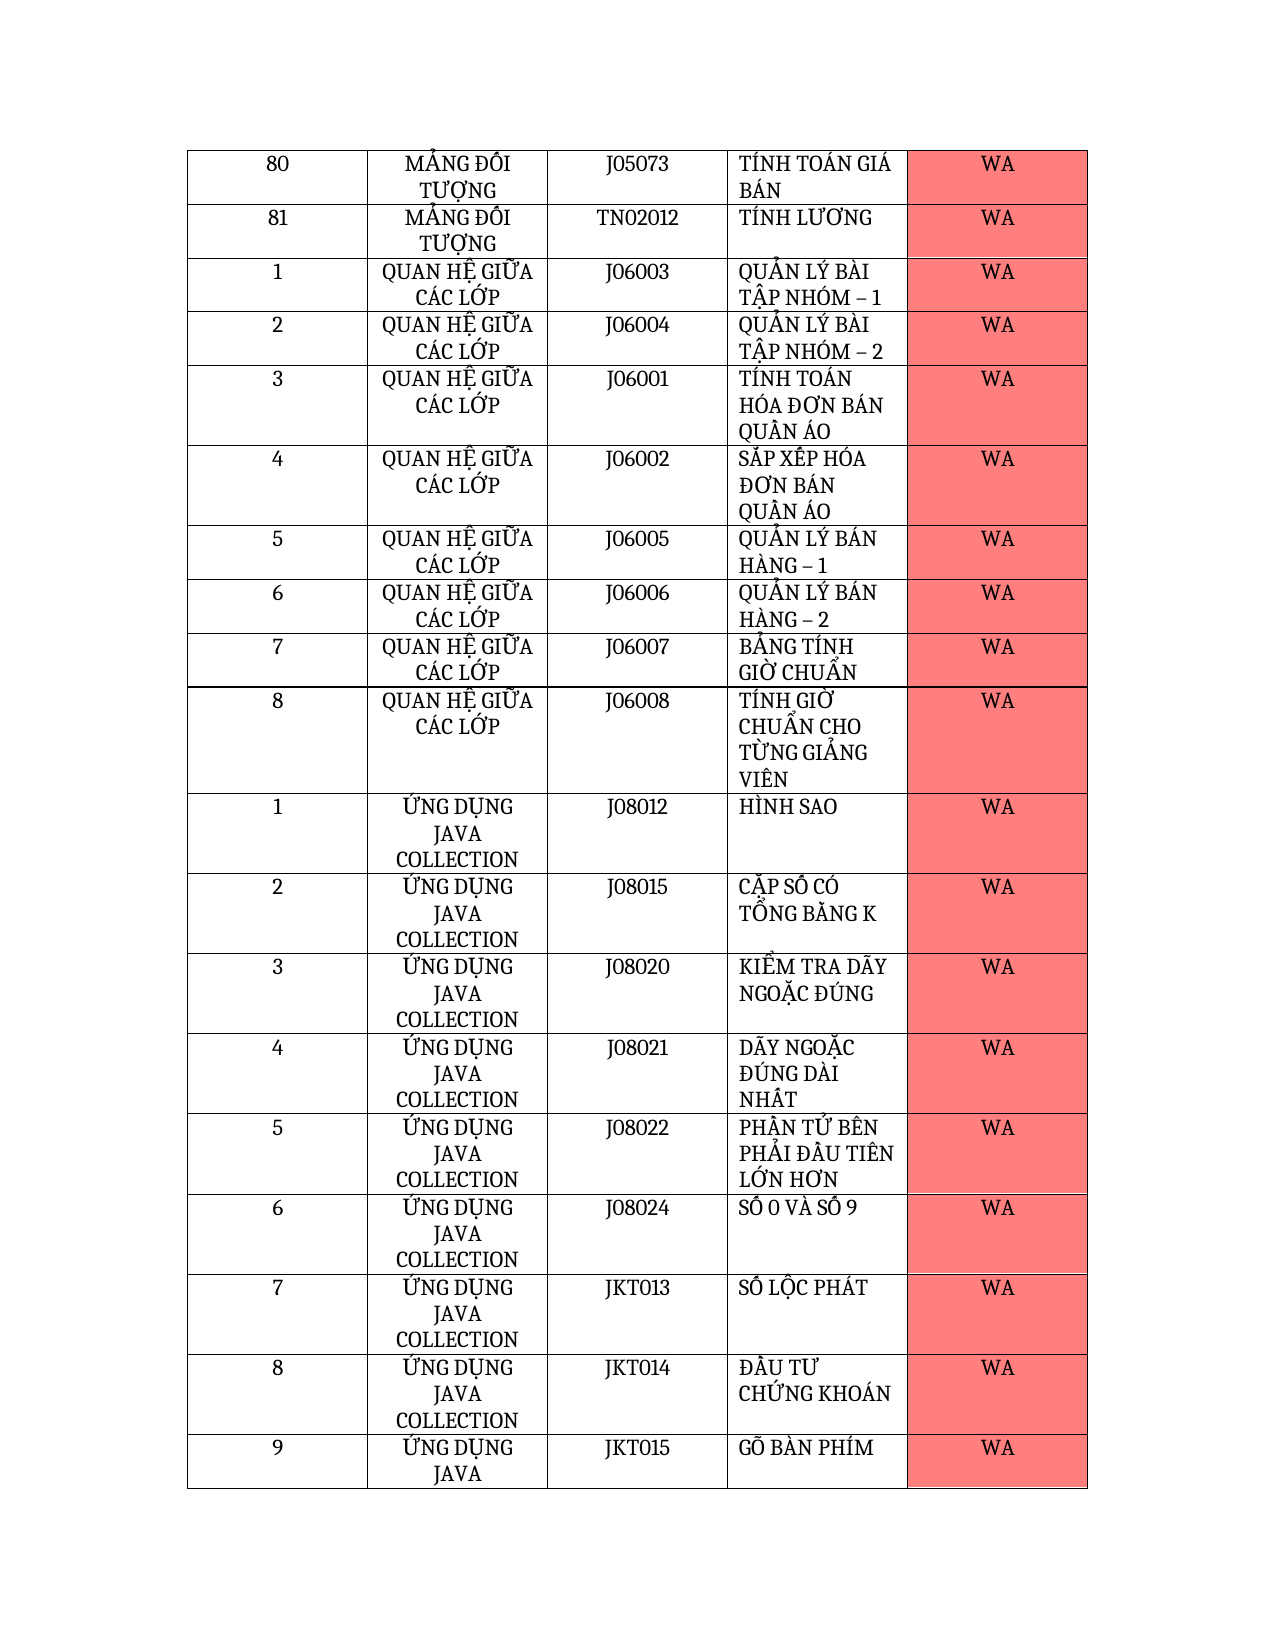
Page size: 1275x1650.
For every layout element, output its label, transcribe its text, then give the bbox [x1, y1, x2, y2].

table_cell J08022 [548, 1114, 727, 1193]
table_cell 5 [188, 1114, 367, 1193]
table_cell TÍNH TOÁN GIÁ BÁN [728, 151, 907, 204]
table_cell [368, 1435, 547, 1487]
table_cell WA [908, 1275, 1087, 1354]
table_cell QUAN HỆ GIỮA CÁC LỚP [368, 526, 547, 579]
table_cell 1 [188, 794, 367, 873]
table_cell JKT014 [548, 1355, 727, 1434]
table_cell WA [908, 205, 1087, 257]
table_cell WA [908, 1355, 1087, 1434]
table_cell 6 [188, 580, 367, 633]
table_cell JKT013 [548, 1275, 727, 1354]
table_cell 81 [188, 205, 367, 257]
table_cell J05073 [548, 151, 727, 204]
table_cell ỨNG DỤNG JAVA COLLECTION [368, 794, 547, 873]
table_cell TN02012 [548, 205, 727, 257]
table_cell GÕ BÀN PHÍM [728, 1435, 907, 1487]
table_cell ỨNG DỤNG JAVA COLLECTION [368, 1034, 547, 1113]
table_cell QUẢN LÝ BÀI TẬP NHÓM – 1 [728, 259, 907, 311]
table_cell MẢNG ĐỐI TƯỢNG [368, 205, 547, 257]
table_cell 7 [188, 1275, 367, 1354]
table_cell MẢNG ĐỐI TƯỢNG [368, 151, 547, 204]
table_cell WA [908, 874, 1087, 953]
table_cell 5 [188, 526, 367, 579]
table_cell J08024 [548, 1195, 727, 1273]
table_cell ỨNG DỤNG JAVA COLLECTION [368, 1275, 547, 1354]
table_cell TÍNH LƯƠNG [728, 205, 907, 257]
table_cell WA [908, 259, 1087, 311]
table_cell QUAN HỆ GIỮA CÁC LỚP [368, 580, 547, 633]
table_cell J06007 [548, 634, 727, 686]
table_cell 3 [188, 954, 367, 1033]
table_cell 6 [188, 1195, 367, 1273]
table_cell WA [908, 794, 1087, 873]
table_cell ĐẦU TƯ CHỨNG KHOÁN [728, 1355, 907, 1434]
table_cell J06004 [548, 312, 727, 365]
table_cell J06003 [548, 259, 727, 311]
table_cell WA [908, 151, 1087, 204]
table_cell QUAN HỆ GIỮA CÁC LỚP [368, 634, 547, 686]
table_cell ỨNG DỤNG JAVA COLLECTION [368, 874, 547, 953]
table_cell QUẢN LÝ BÁN HÀNG – 2 [728, 580, 907, 633]
table_cell QUAN HỆ GIỮA CÁC LỚP [368, 688, 547, 793]
table_cell QUAN HỆ GIỮA CÁC LỚP [368, 366, 547, 445]
table_cell QUAN HỆ GIỮA CÁC LỚP [368, 446, 547, 525]
table_cell 8 [188, 688, 367, 793]
table_cell WA [908, 580, 1087, 633]
table_cell WA [908, 366, 1087, 445]
table_cell J08015 [548, 874, 727, 953]
table_cell HÌNH SAO [728, 794, 907, 873]
table_cell WA [908, 1034, 1087, 1113]
table_cell ỨNG DỤNG JAVA COLLECTION [368, 1195, 547, 1273]
table_cell SẮP XẾP HÓA ĐƠN BÁN QUẦN ÁO [728, 446, 907, 525]
table_cell WA [908, 446, 1087, 525]
table_cell 4 [188, 446, 367, 525]
table_cell 4 [188, 1034, 367, 1113]
table_cell J06005 [548, 526, 727, 579]
table_cell 7 [188, 634, 367, 686]
table_cell WA [908, 1435, 1087, 1487]
table_cell QUẢN LÝ BÀI TẬP NHÓM – 2 [728, 312, 907, 365]
table_cell WA [908, 526, 1087, 579]
table_cell WA [908, 688, 1087, 793]
table_cell 9 [188, 1435, 367, 1487]
table_cell TÍNH TOÁN HÓA ĐƠN BÁN QUẦN ÁO [728, 366, 907, 445]
table_cell KIỂM TRA DÃY NGOẶC ĐÚNG [728, 954, 907, 1033]
table_cell WA [908, 1195, 1087, 1273]
table_cell 3 [188, 366, 367, 445]
table_cell PHẦN TỬ BÊN PHẢI ĐẦU TIÊN LỚN HƠN [728, 1114, 907, 1193]
table_cell 8 [188, 1355, 367, 1434]
table_cell ỨNG DỤNG JAVA COLLECTION [368, 1355, 547, 1434]
table_cell WA [908, 312, 1087, 365]
table_cell 1 [188, 259, 367, 311]
table_cell WA [908, 634, 1087, 686]
table_cell J08020 [548, 954, 727, 1033]
table_cell DÃY NGOẶC ĐÚNG DÀI NHẤT [728, 1034, 907, 1113]
table_cell J08021 [548, 1034, 727, 1113]
table_cell ỨNG DỤNG JAVA COLLECTION [368, 954, 547, 1033]
table_cell JKT015 [548, 1435, 727, 1487]
table_cell SỐ 0 VÀ SỐ 9 [728, 1195, 907, 1273]
table_cell 2 [188, 874, 367, 953]
table_cell 2 [188, 312, 367, 365]
table_cell QUẢN LÝ BÁN HÀNG – 1 [728, 526, 907, 579]
table_cell J08012 [548, 794, 727, 873]
table_cell J06006 [548, 580, 727, 633]
table_cell WA [908, 954, 1087, 1033]
table_cell J06001 [548, 366, 727, 445]
table_cell CẶP SỐ CÓ TỔNG BẰNG K [728, 874, 907, 953]
table_cell J06008 [548, 688, 727, 793]
table_cell ỨNG DỤNG JAVA COLLECTION [368, 1114, 547, 1193]
table_cell BẢNG TÍNH GIỜ CHUẨN [728, 634, 907, 686]
table_cell 80 [188, 151, 367, 204]
table_cell SỐ LỘC PHÁT [728, 1275, 907, 1354]
table_cell QUAN HỆ GIỮA CÁC LỚP [368, 312, 547, 365]
table_cell WA [908, 1114, 1087, 1193]
table_cell TÍNH GIỜ CHUẨN CHO TỪNG GIẢNG VIÊN [728, 688, 907, 793]
table_cell QUAN HỆ GIỮA CÁC LỚP [368, 259, 547, 311]
table_cell J06002 [548, 446, 727, 525]
